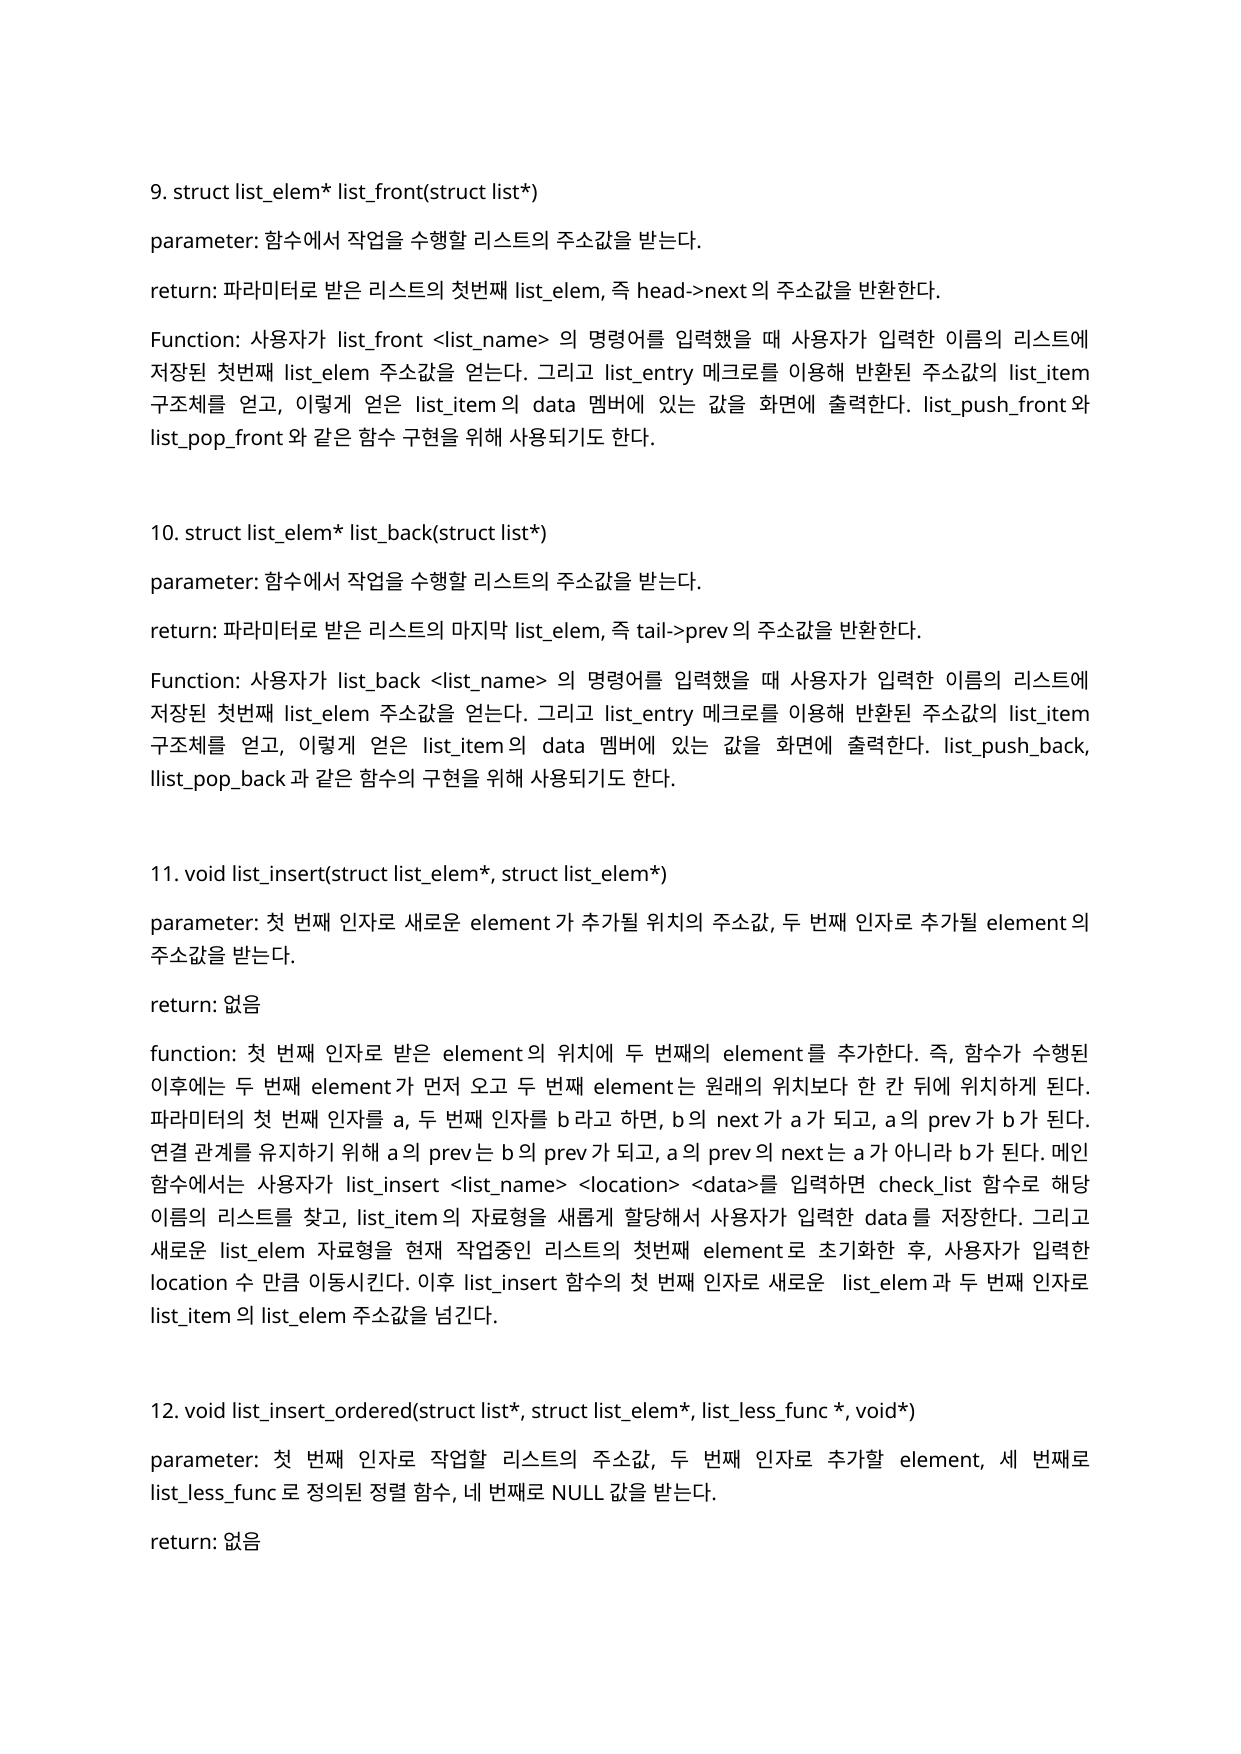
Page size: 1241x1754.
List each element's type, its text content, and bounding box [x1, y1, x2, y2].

text parameter: 함수에서 작업을 수행할 리스트의 주소값을 받는다. [150, 565, 1090, 596]
text parameter: 첫 번째 인자로 작업할 리스트의 주소값, 두 번째 인자로 추가할 element, 세 번째로 list_less_func로 정의된 정렬 함수, 네 번째로 NULL 값을 받는다. [150, 1443, 1090, 1506]
text 10. struct list_elem* list_back(struct list*) [150, 518, 1090, 546]
text 9. struct list_elem* list_front(struct list*) [150, 177, 1090, 206]
text return: 파라미터로 받은 리스트의 첫번째 list_elem, 즉 head->next의 주소값을 반환한다. [150, 274, 1090, 304]
text function: 첫 번째 인자로 받은 element의 위치에 두 번째의 element를 추가한다. 즉, 함수가 수행된 이후에는 두 번째 element가 먼저 오고 두 번째 element는 원래의 위치보다 한 칸 뒤에 위치하게 된다. 파라미터의 첫 번째 인자를 a, 두 번째 인자를 b라고 하면, b의 next가 a가 되고, a의 prev가 b가 된다. 연결 관계를 유지하기 위해 a의 prev는 b의 prev가 되고, a의 prev의 next는 a가 아니라 b가 된다. 메인 함수에서는 사용자가 list_insert <list_name> <location> <data>를 입력하면 check_list 함수로 해당 이름의 리스트를 찾고, list_item의 자료형을 새롭게 할당해서 사용자가 입력한 data를 저장한다. 그리고 새로운 list_elem 자료형을 현재 작업중인 리스트의 첫번째 element로 초기화한 후, 사용자가 입력한 location 수 만큼 이동시킨다. 이후 list_insert 함수의 첫 번째 인자로 새로운 list_elem과 두 번째 인자로 list_item의 list_elem 주소값을 넘긴다. [150, 1038, 1090, 1329]
text 12. void list_insert_ordered(struct list*, struct list_elem*, list_less_func *, void*) [150, 1396, 1090, 1424]
text parameter: 첫 번째 인자로 새로운 element가 추가될 위치의 주소값, 두 번째 인자로 추가될 element의 주소값을 받는다. [150, 906, 1090, 969]
text Function: 사용자가 list_front <list_name> 의 명령어를 입력했을 때 사용자가 입력한 이름의 리스트에 저장된 첫번째 list_elem 주소값을 얻는다. 그리고 list_entry 메크로를 이용해 반환된 주소값의 list_item 구조체를 얻고, 이렇게 얻은 list_item의 data 멤버에 있는 값을 화면에 출력한다. list_push_front와 list_pop_front 와 같은 함수 구현을 위해 사용되기도 한다. [150, 323, 1090, 452]
text return: 없음 [150, 988, 1090, 1018]
text 11. void list_insert(struct list_elem*, struct list_elem*) [150, 859, 1090, 887]
text parameter: 함수에서 작업을 수행할 리스트의 주소값을 받는다. [150, 224, 1090, 255]
text Function: 사용자가 list_back <list_name> 의 명령어를 입력했을 때 사용자가 입력한 이름의 리스트에 저장된 첫번째 list_elem 주소값을 얻는다. 그리고 list_entry 메크로를 이용해 반환된 주소값의 list_item 구조체를 얻고, 이렇게 얻은 list_item의 data 멤버에 있는 값을 화면에 출력한다. list_push_back, llist_pop_back과 같은 함수의 구현을 위해 사용되기도 한다. [150, 664, 1090, 792]
text return: 파라미터로 받은 리스트의 마지막 list_elem, 즉 tail->prev의 주소값을 반환한다. [150, 615, 1090, 645]
text return: 없음 [150, 1525, 1090, 1556]
